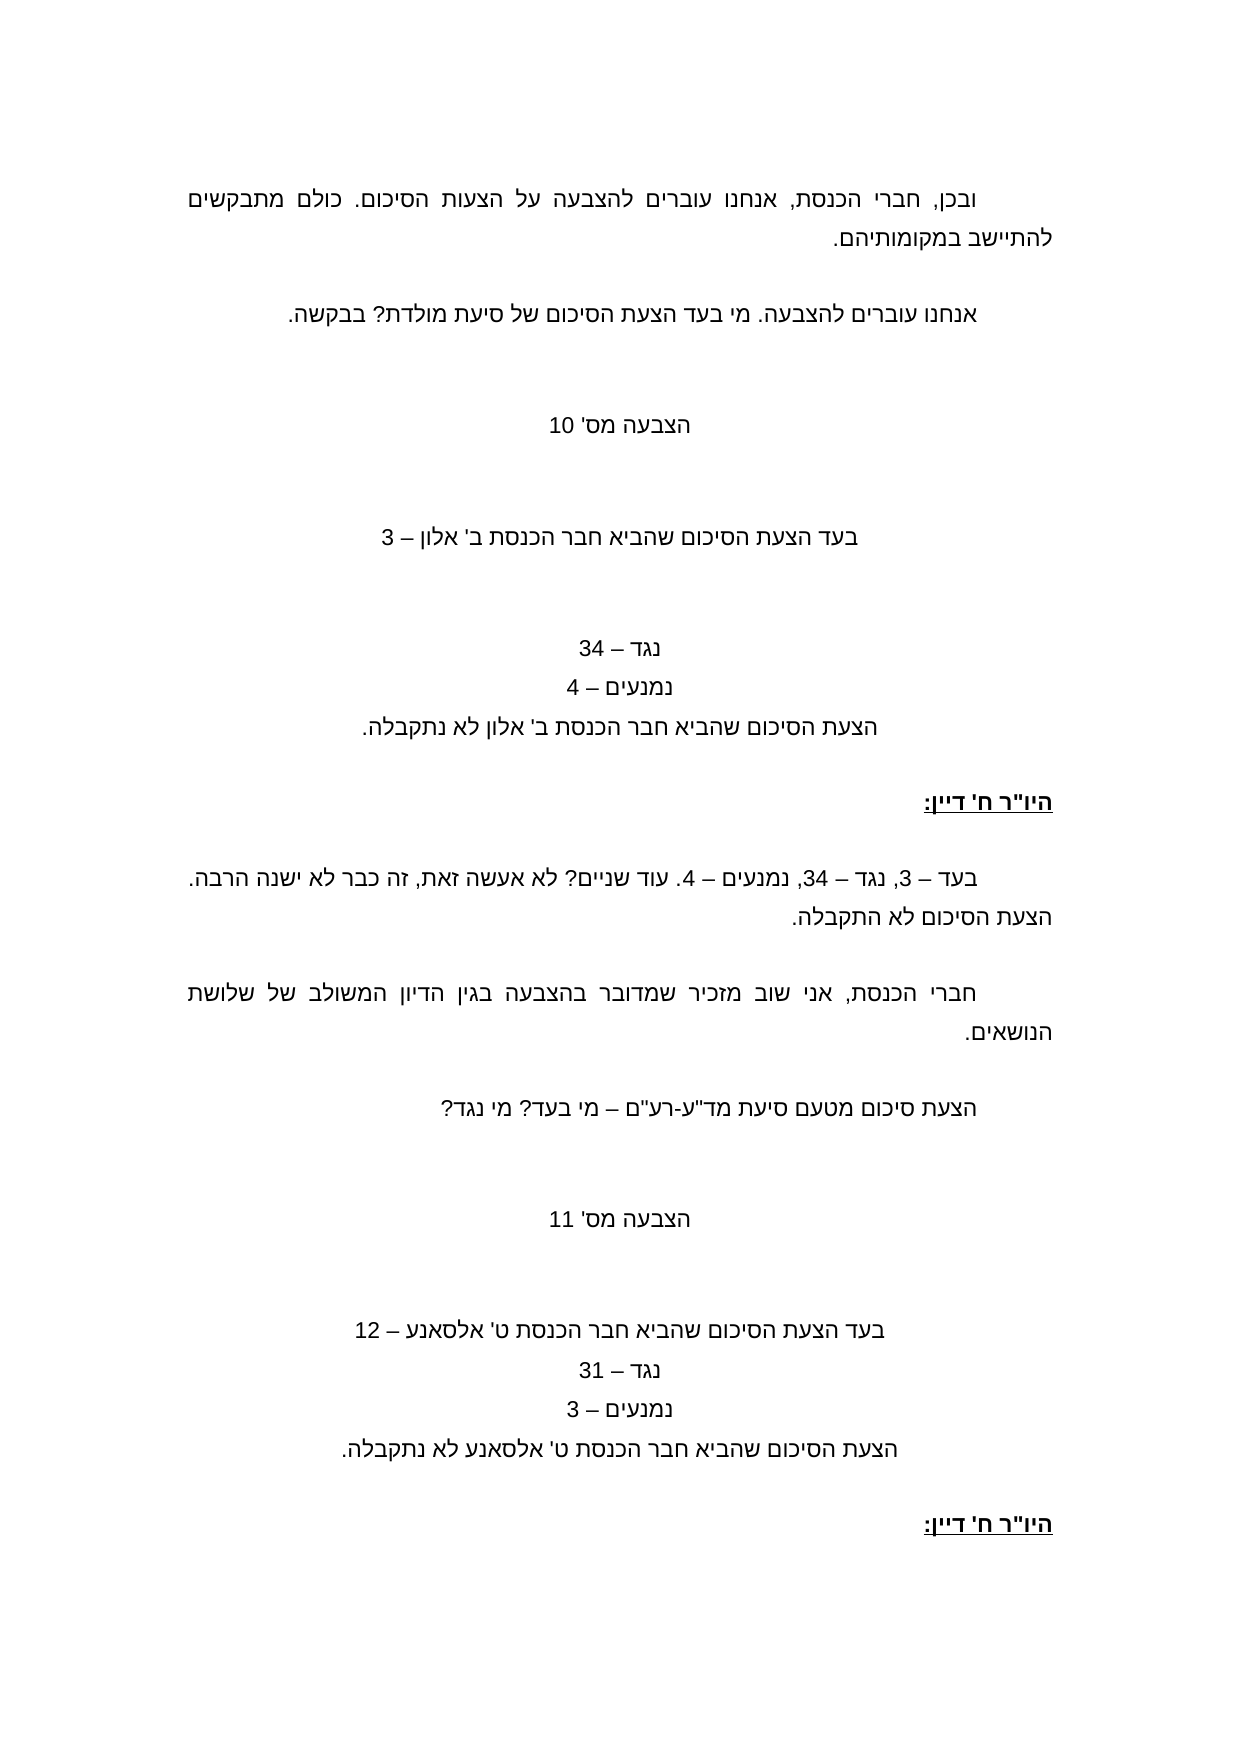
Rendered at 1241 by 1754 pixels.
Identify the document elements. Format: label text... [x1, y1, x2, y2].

subtitle הצעת הסיכום שהביא חבר הכנסת ב' אלון לא נתקבלה. [187, 714, 1053, 740]
subtitle נמנעים – 4 [187, 674, 1053, 701]
subtitle בעד הצעת הסיכום שהביא חבר הכנסת ב' אלון – 3 [187, 523, 1053, 550]
subtitle נמנעים – 3 [187, 1396, 1053, 1422]
text היו"ר ח' דיין: [187, 789, 1053, 816]
text היו"ר ח' דיין: [187, 1511, 1053, 1537]
subtitle הצבעה מס' 11 [187, 1206, 1053, 1232]
text אנחנו עוברים להצבעה. מי בעד הצעת הסיכום של סיעת מולדת? בבקשה. [187, 301, 1053, 327]
subtitle הצבעה מס' 10 [187, 412, 1053, 438]
subtitle נגד – 34 [187, 635, 1053, 661]
subtitle בעד הצעת הסיכום שהביא חבר הכנסת ט' אלסאנע – 12 [187, 1317, 1053, 1343]
subtitle הצעת הסיכום שהביא חבר הכנסת ט' אלסאנע לא נתקבלה. [187, 1436, 1053, 1462]
subtitle נגד – 31 [187, 1357, 1053, 1383]
text בעד – 3, נגד – 34, נמנעים – 4. עוד שניים? לא אעשה זאת, זה כבר לא ישנה הרבה. הצעת הסיכום לא התקבלה. [187, 865, 1053, 931]
text ובכן, חברי הכנסת, אנחנו עוברים להצבעה על הצעות הסיכום. כולם מתבקשים להתיישב במקומותיהם. [187, 186, 1053, 252]
text הצעת סיכום מטעם סיעת מד"ע-רע"ם – מי בעד? מי נגד? [187, 1094, 1053, 1121]
text חברי הכנסת, אני שוב מזכיר שמדובר בהצבעה בגין הדיון המשולב של שלושת הנושאים. [187, 979, 1053, 1045]
